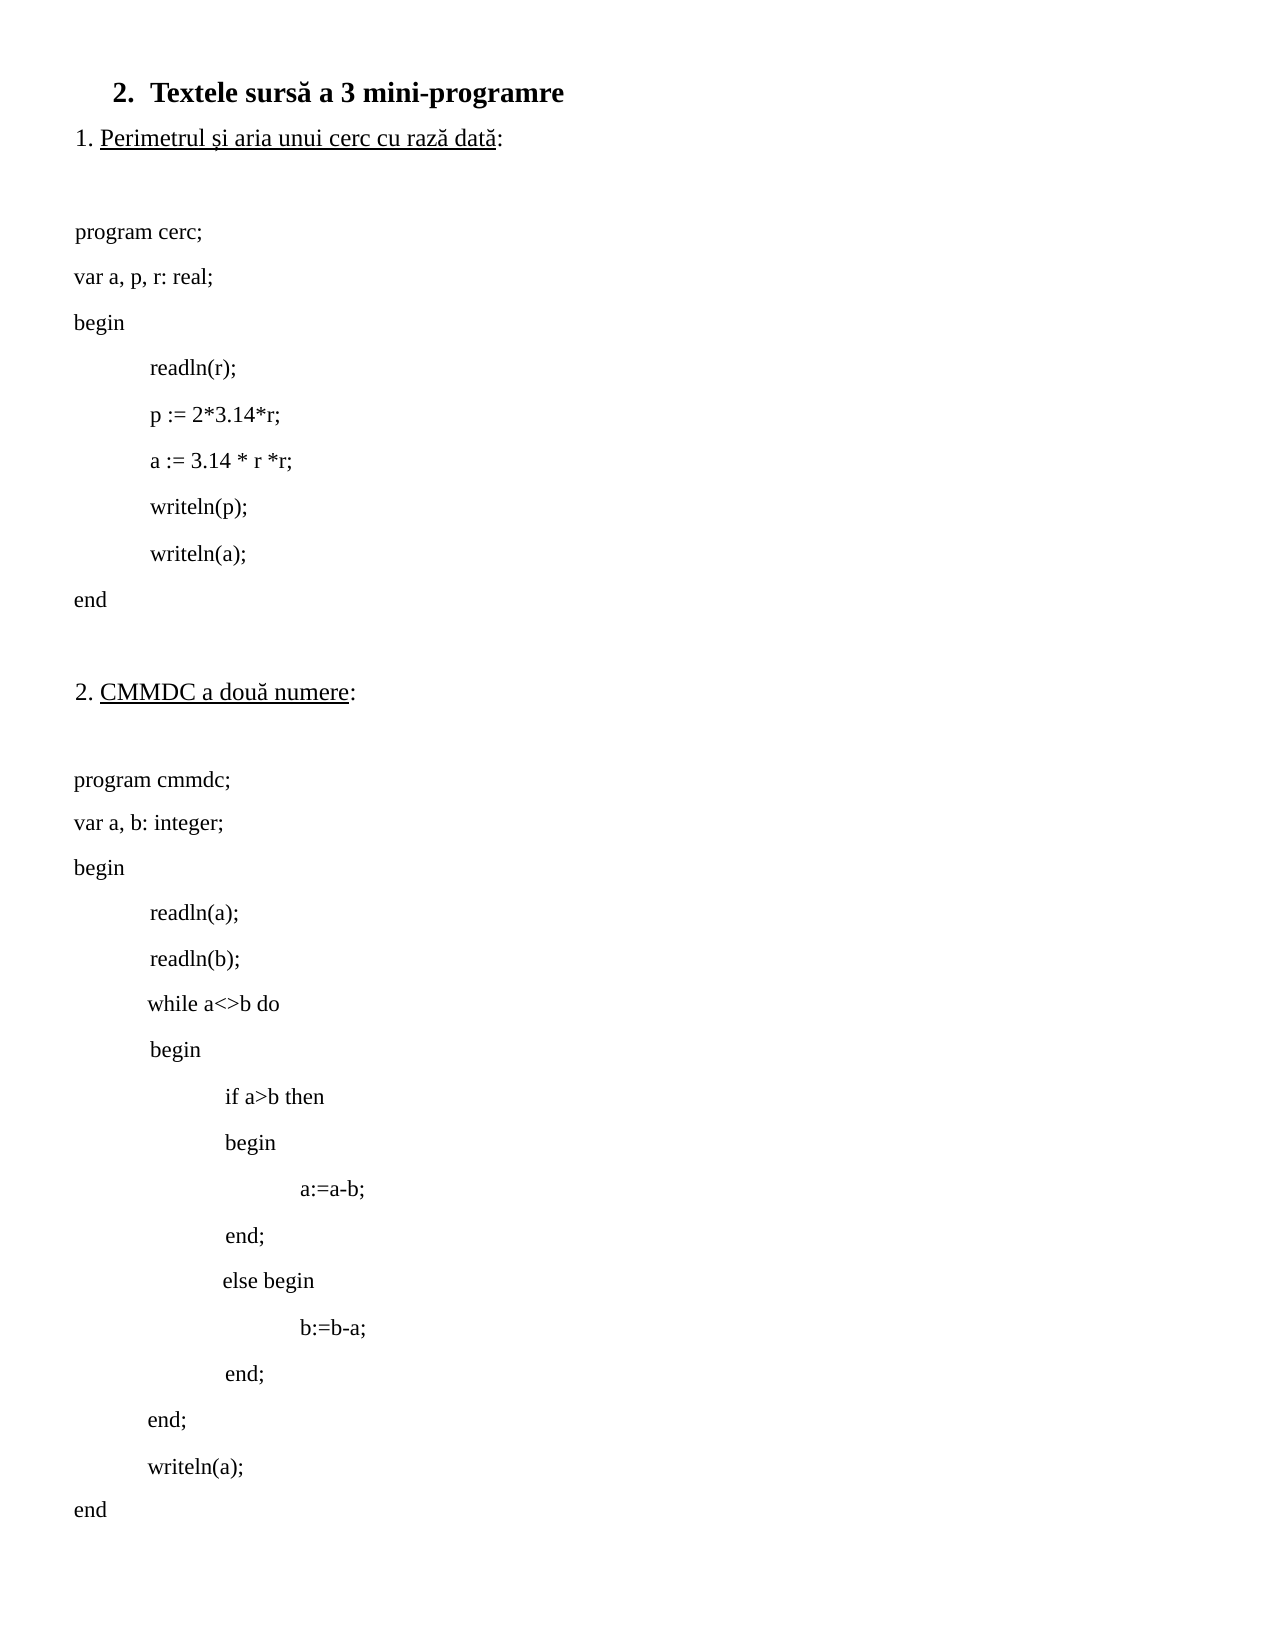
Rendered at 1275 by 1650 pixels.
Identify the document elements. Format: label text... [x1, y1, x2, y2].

list Perimetrul și aria unui cerc cu rază dată: [75, 123, 1200, 152]
text var a, b: integer; [74, 808, 1200, 835]
text writeln(a); [74, 1453, 1200, 1479]
text a:=a-b; [225, 1176, 1200, 1202]
subtitle Textele sursă a 3 mini-programre [112, 75, 1200, 108]
text begin [74, 1036, 1200, 1063]
text end [74, 1496, 1200, 1522]
text writeln(a); [75, 540, 1200, 566]
list CMMDC a două numere: [75, 677, 1200, 706]
text begin [74, 309, 1200, 335]
text end; [150, 1360, 1200, 1386]
text else begin [74, 1267, 1200, 1294]
text writeln(p); [75, 493, 1200, 520]
text program cmmdc; [74, 766, 1200, 792]
text p := 2*3.14*r; [75, 401, 1200, 427]
text end; [225, 1222, 1200, 1248]
text end; [74, 1406, 1200, 1433]
text end [74, 586, 1200, 612]
text readln(r); [74, 354, 1200, 381]
text begin [74, 854, 1200, 880]
text var a, p, r: real; [74, 263, 1200, 290]
text if a>b then [150, 1083, 1200, 1109]
text b:=b-a; [74, 1314, 1200, 1340]
text a := 3.14 * r *r; [75, 447, 1200, 473]
text while a<>b do [74, 990, 1200, 1017]
text begin [74, 1129, 1200, 1156]
text readln(a); [74, 899, 1200, 926]
text readln(b); [74, 945, 1200, 971]
text program cerc; [75, 218, 1200, 244]
